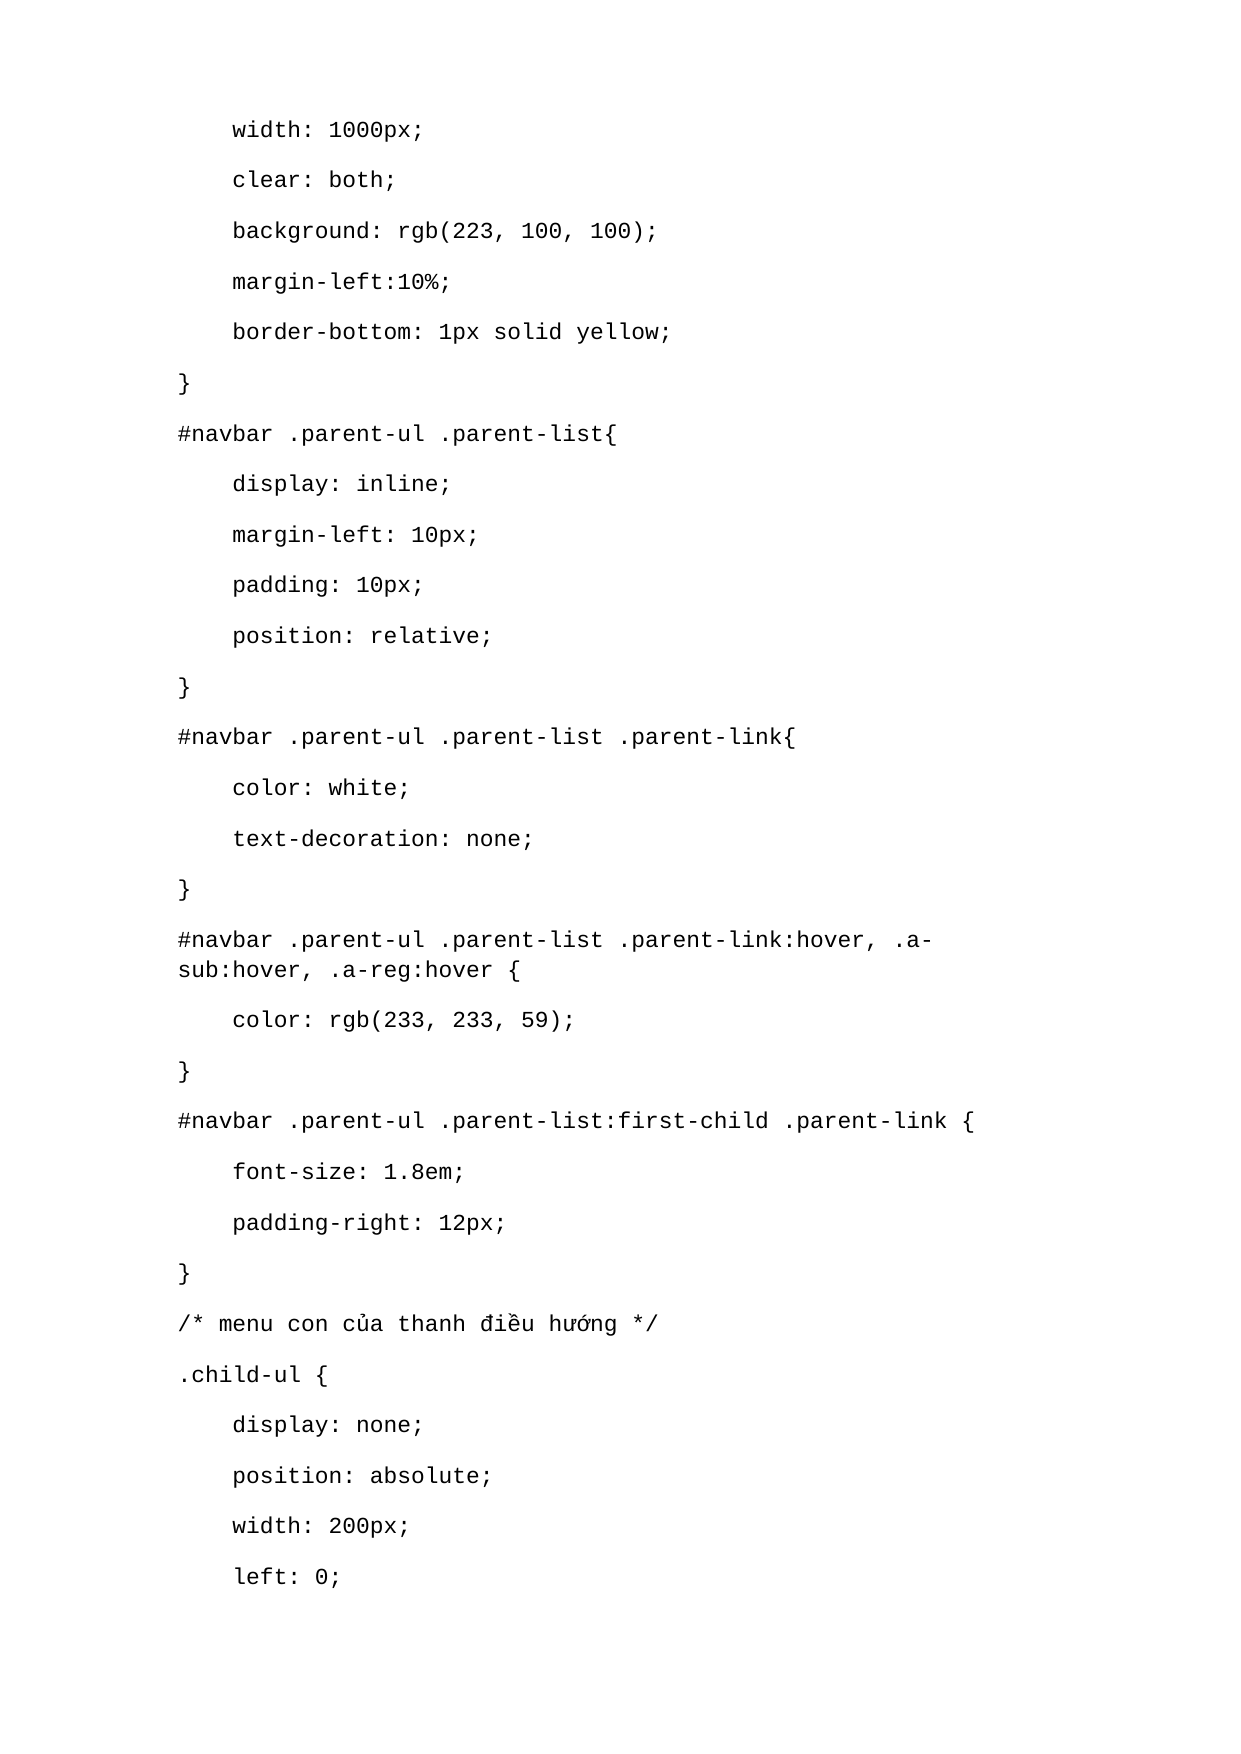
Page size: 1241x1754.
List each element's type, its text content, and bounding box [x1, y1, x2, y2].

text font-size: 1.8em; [177, 1160, 1122, 1186]
text position: relative; [177, 624, 1122, 650]
text display: none; [177, 1413, 1122, 1439]
text position: absolute; [177, 1464, 1122, 1490]
text border-bottom: 1px solid yellow; [177, 321, 1122, 347]
text margin-left: 10px; [177, 523, 1122, 549]
text width: 1000px; [177, 118, 1122, 144]
text width: 200px; [177, 1515, 1122, 1541]
text padding-right: 12px; [177, 1211, 1122, 1237]
text display: inline; [177, 472, 1122, 498]
text #navbar .parent-ul .parent-list .parent-link:hover, .a-sub:hover, .a-reg:hover { [177, 928, 1122, 984]
text text-decoration: none; [177, 827, 1122, 853]
text margin-left:10%; [177, 270, 1122, 296]
text background: rgb(223, 100, 100); [177, 219, 1122, 245]
text color: white; [177, 776, 1122, 802]
text #navbar .parent-ul .parent-list:first-child .parent-link { [177, 1110, 1122, 1136]
text } [177, 877, 1122, 903]
text left: 0; [177, 1565, 1122, 1591]
text .child-ul { [177, 1363, 1122, 1389]
text clear: both; [177, 169, 1122, 195]
text #navbar .parent-ul .parent-list .parent-link{ [177, 726, 1122, 752]
text } [177, 675, 1122, 701]
text padding: 10px; [177, 574, 1122, 600]
text color: rgb(233, 233, 59); [177, 1008, 1122, 1034]
text } [177, 1262, 1122, 1288]
text /* menu con của thanh điều hướng */ [177, 1312, 1122, 1338]
text #navbar .parent-ul .parent-list{ [177, 422, 1122, 448]
text } [177, 371, 1122, 397]
text } [177, 1059, 1122, 1085]
